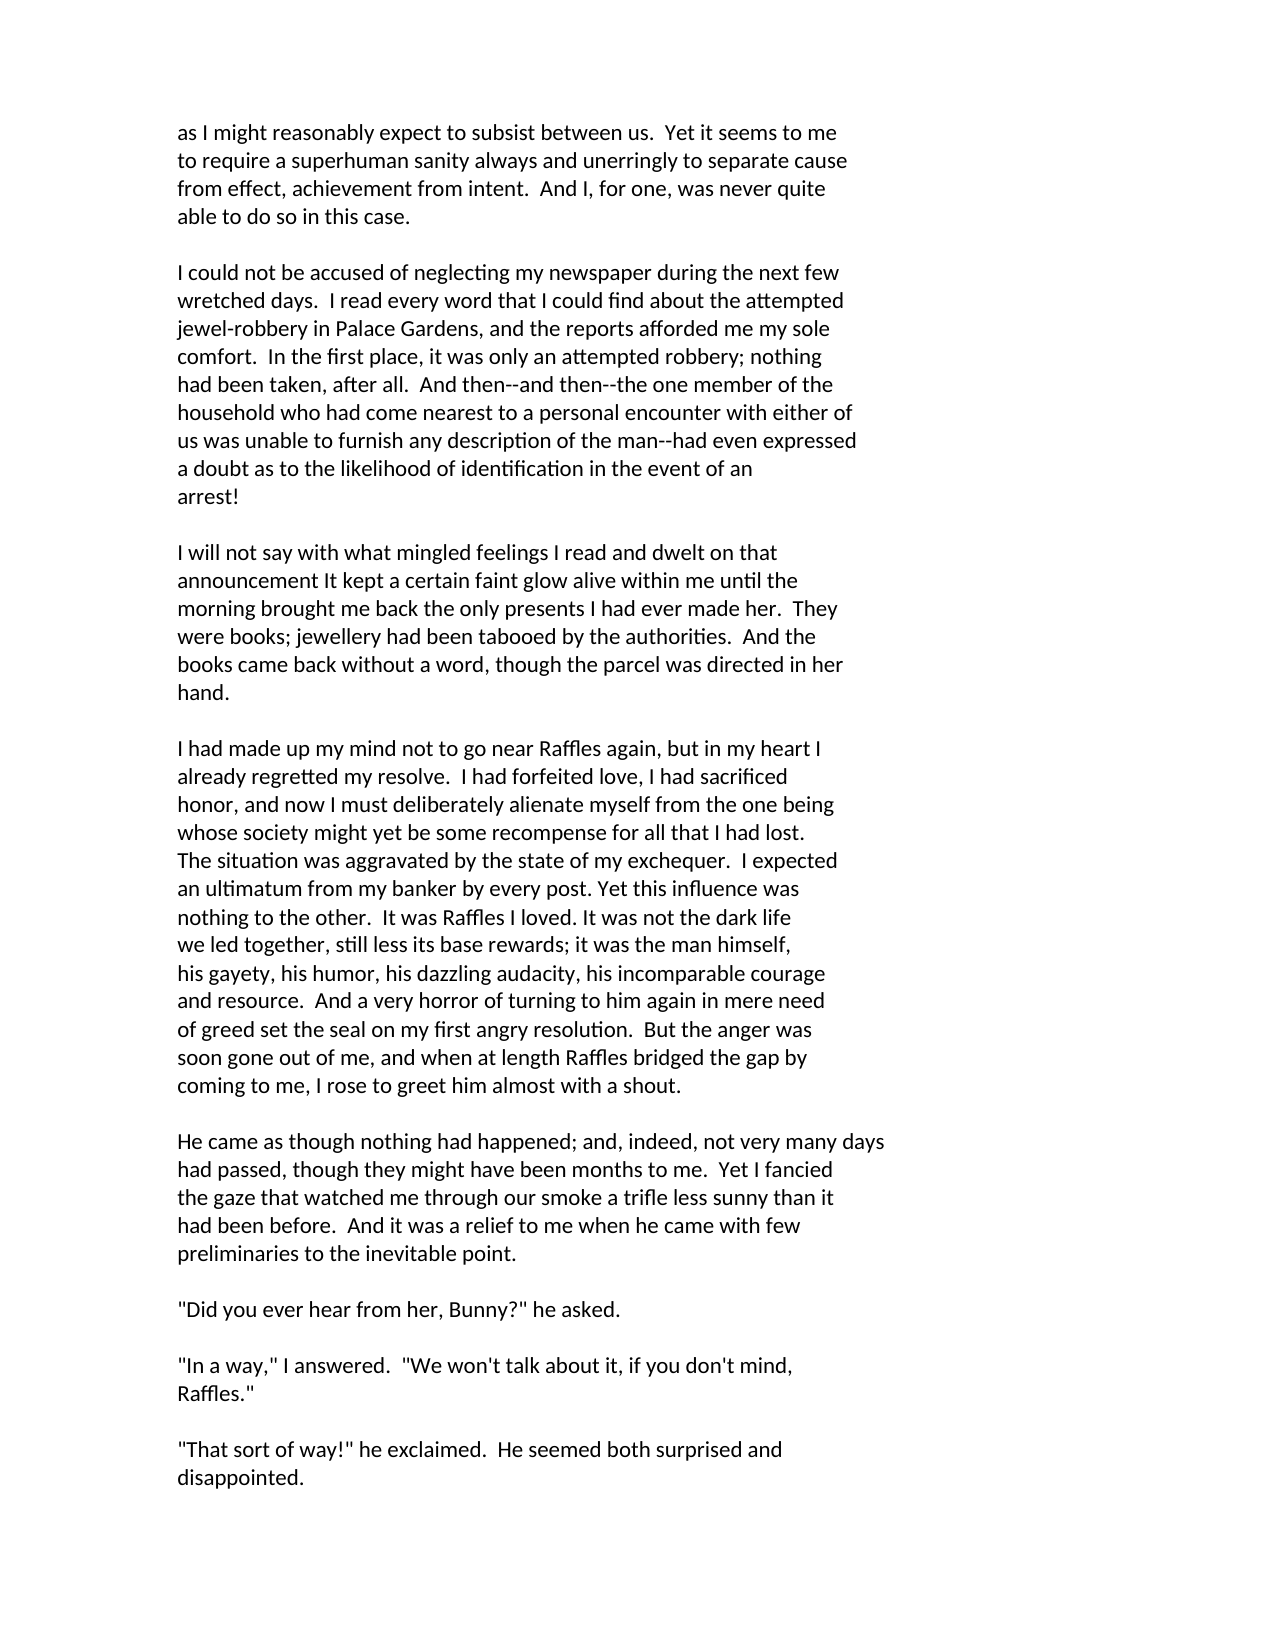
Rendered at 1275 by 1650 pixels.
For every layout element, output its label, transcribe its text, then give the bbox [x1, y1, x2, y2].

text comfort. In the first place, it was only an attempted robbery; nothing [177, 342, 1186, 370]
text announcement It kept a certain faint glow alive within me until the [177, 566, 1186, 594]
text "That sort of way!" he exclaimed. He seemed both surprised and [177, 1435, 1186, 1463]
text jewel-robbery in Palace Gardens, and the reports afforded me my sole [177, 314, 1186, 342]
text the gaze that watched me through our smoke a trifle less sunny than it [177, 1183, 1186, 1211]
text a doubt as to the likelihood of identification in the event of an [177, 454, 1186, 482]
text already regretted my resolve. I had forfeited love, I had sacrificed [177, 762, 1186, 791]
text from effect, achievement from intent. And I, for one, was never quite [177, 174, 1186, 202]
text honor, and now I must deliberately alienate myself from the one being [177, 791, 1186, 818]
text had passed, though they might have been months to me. Yet I fancied [177, 1155, 1186, 1183]
text "In a way," I answered. "We won't talk about it, if you don't mind, [177, 1351, 1186, 1379]
text morning brought me back the only presents I had ever made her. They [177, 594, 1186, 622]
text soon gone out of me, and when at length Raffles bridged the gap by [177, 1043, 1186, 1071]
text Raffles." [177, 1379, 1186, 1407]
text I will not say with what mingled feelings I read and dwelt on that [177, 538, 1186, 566]
text I could not be accused of neglecting my newspaper during the next few [177, 258, 1186, 286]
text had been taken, after all. And then--and then--the one member of the [177, 370, 1186, 398]
text He came as though nothing had happened; and, indeed, not very many days [177, 1127, 1186, 1155]
text as I might reasonably expect to subsist between us. Yet it seems to me [177, 118, 1186, 146]
text we led together, still less its base rewards; it was the man himself, [177, 931, 1186, 959]
text wretched days. I read every word that I could find about the attempted [177, 286, 1186, 314]
text household who had come nearest to a personal encounter with either of [177, 398, 1186, 426]
text nothing to the other. It was Raffles I loved. It was not the dark life [177, 903, 1186, 931]
text disappointed. [177, 1463, 1186, 1491]
text I had made up my mind not to go near Raffles again, but in my heart I [177, 734, 1186, 762]
text hand. [177, 678, 1186, 706]
text "Did you ever hear from her, Bunny?" he asked. [177, 1295, 1186, 1323]
text and resource. And a very horror of turning to him again in mere need [177, 987, 1186, 1015]
text of greed set the seal on my first angry resolution. But the anger was [177, 1015, 1186, 1043]
text had been before. And it was a relief to me when he came with few [177, 1211, 1186, 1239]
text an ultimatum from my banker by every post. Yet this influence was [177, 874, 1186, 903]
text coming to me, I rose to greet him almost with a shout. [177, 1071, 1186, 1099]
text to require a superhuman sanity always and unerringly to separate cause [177, 146, 1186, 174]
text were books; jewellery had been tabooed by the authorities. And the [177, 622, 1186, 650]
text able to do so in this case. [177, 202, 1186, 230]
text arrest! [177, 482, 1186, 510]
text his gayety, his humor, his dazzling audacity, his incomparable courage [177, 959, 1186, 987]
text books came back without a word, though the parcel was directed in her [177, 650, 1186, 678]
text preliminaries to the inevitable point. [177, 1239, 1186, 1267]
text whose society might yet be some recompense for all that I had lost. [177, 818, 1186, 847]
text The situation was aggravated by the state of my exchequer. I expected [177, 847, 1186, 874]
text us was unable to furnish any description of the man--had even expressed [177, 426, 1186, 454]
